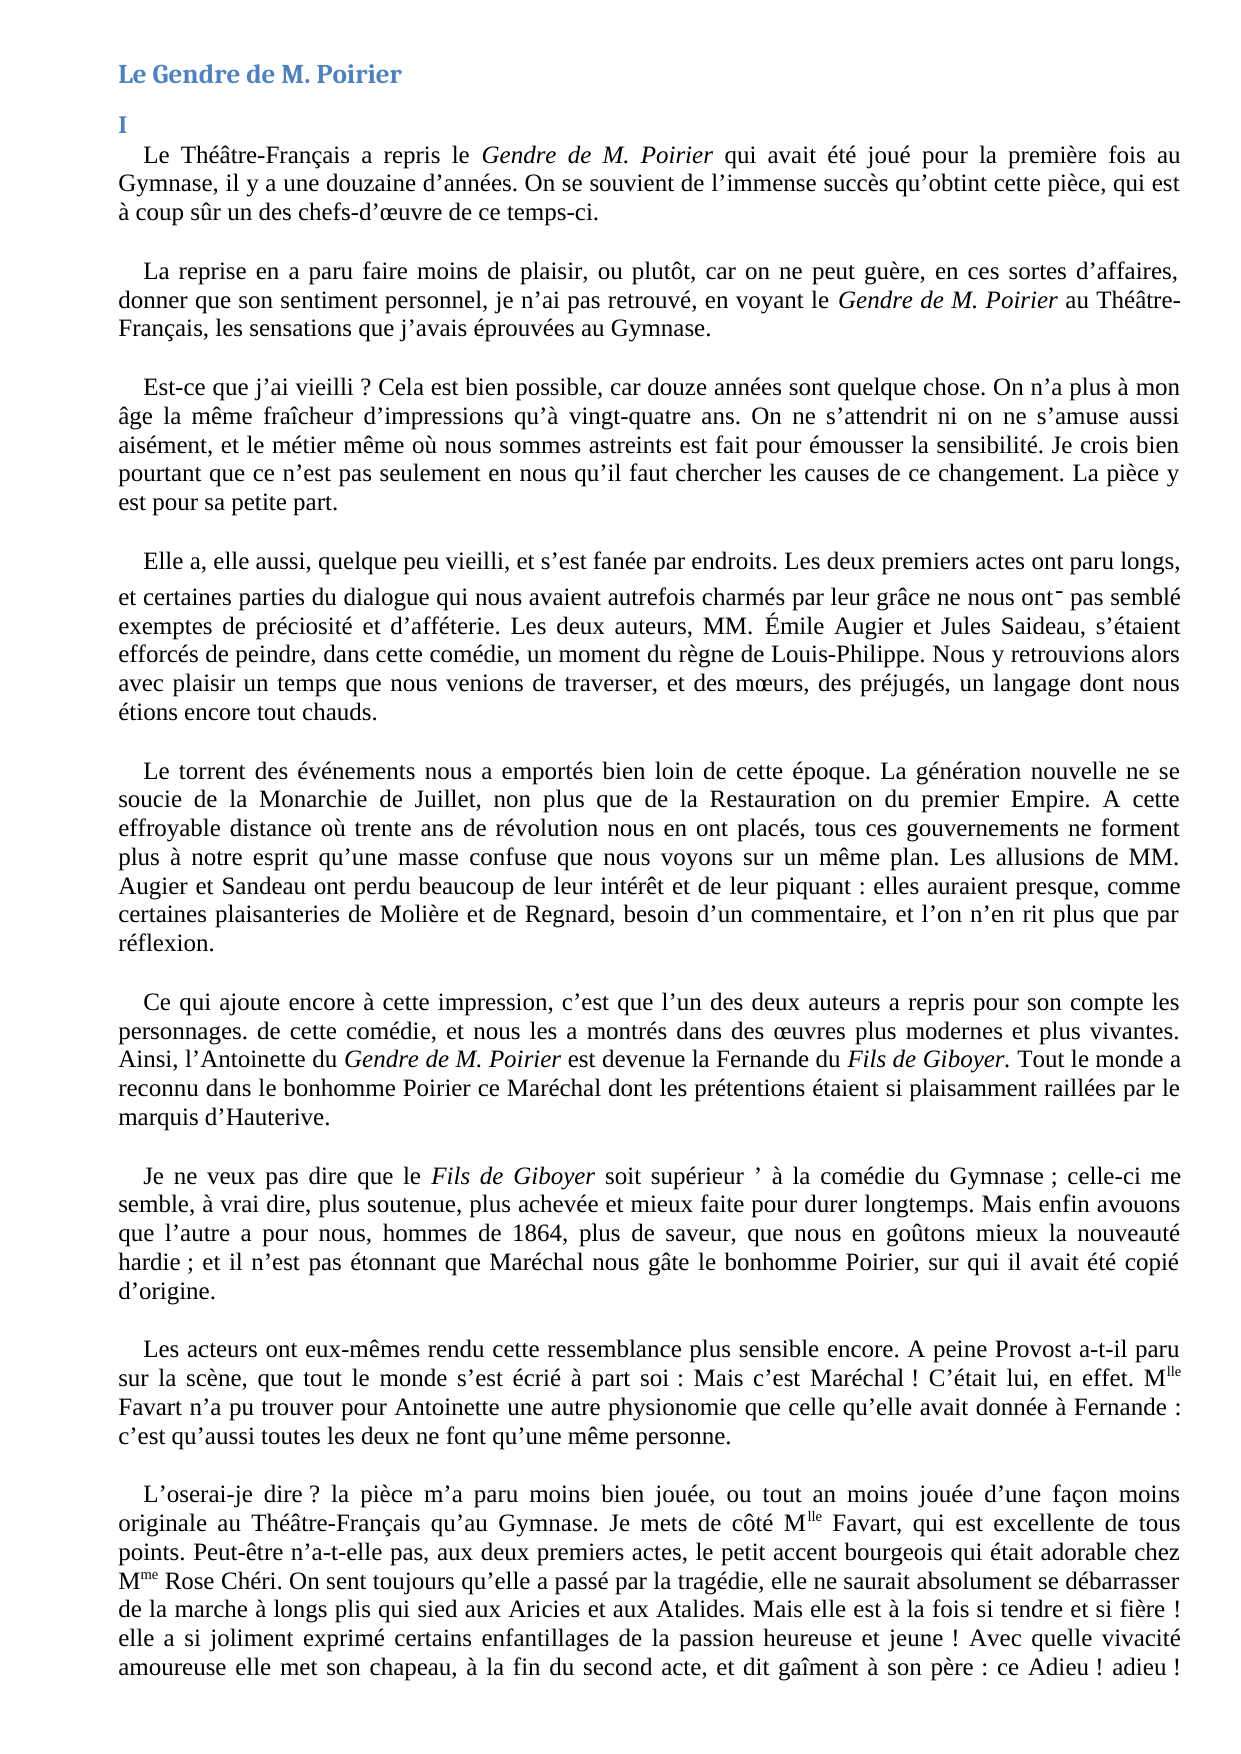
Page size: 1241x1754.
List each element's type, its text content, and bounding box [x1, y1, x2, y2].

text Ce qui ajoute encore à cette impression, c’est que l’un des deux auteurs a repris pour son compte les personnages. de cette comédie, et nous les a montrés dans des œuvres plus modernes et plus vivantes. Ainsi, l’Antoinette du Gendre de M. Poirier est devenue la Fernande du Fils de Giboyer. Tout le monde a reconnu dans le bonhomme Poirier ce Maréchal dont les prétentions étaient si plaisamment raillées par le marquis d’Hauterive. [118, 987, 1181, 1131]
text Les acteurs ont eux-mêmes rendu cette ressemblance plus sensible encore. A peine Provost a-t-il paru sur la scène, que tout le monde s’est écrié à part soi : Mais c’est Maréchal ! C’était lui, en effet. Mlle Favart n’a pu trouver pour Antoinette une autre physionomie que celle qu’elle avait donnée à Fernande : c’est qu’aussi toutes les deux ne font qu’une même personne. [118, 1334, 1181, 1449]
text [118, 1479, 1181, 1681]
text La reprise en a paru faire moins de plaisir, ou plutôt, car on ne peut guère, en ces sortes d’affaires, donner que son sentiment personnel, je n’ai pas retrouvé, en voyant le Gendre de M. Poirier au Théâtre-Français, les sensations que j’avais éprouvées au Gymnase. [118, 256, 1181, 342]
text Le torrent des événements nous a emportés bien loin de cette époque. La génération nouvelle ne se soucie de la Monarchie de Juillet, non plus que de la Restauration on du premier Empire. A cette effroyable distance où trente ans de révolution nous en ont placés, tous ces gouvernements ne forment plus à notre esprit qu’une masse confuse que nous voyons sur un même plan. Les allusions de MM. Augier et Sandeau ont perdu beaucoup de leur intérêt et de leur piquant : elles auraient presque, comme certaines plaisanteries de Molière et de Regnard, besoin d’un commentaire, et l’on n’en rit plus que par réflexion. [118, 756, 1181, 957]
text Elle a, elle aussi, quelque peu vieilli, et s’est fanée par endroits. Les deux premiers actes ont paru longs, et certaines parties du dialogue qui nous avaient autrefois charmés par leur grâce ne nous ont- pas semblé exemptes de préciosité et d’afféterie. Les deux auteurs, MM. Émile Augier et Jules Saideau, s’étaient efforcés de peindre, dans cette comédie, un moment du règne de Louis-Philippe. Nous y retrouvions alors avec plaisir un temps que nous venions de traverser, et des mœurs, des préjugés, un langage dont nous étions encore tout chauds. [118, 546, 1181, 726]
subtitle I [118, 111, 1181, 140]
text Le Théâtre-Français a repris le Gendre de M. Poirier qui avait été joué pour la première fois au Gymnase, il y a une douzaine d’années. On se souvient de l’immense succès qu’obtint cette pièce, qui est à coup sûr un des chefs-d’œuvre de ce temps-ci. [118, 140, 1181, 226]
text Est-ce que j’ai vieilli ? Cela est bien possible, car douze années sont quelque chose. On n’a plus à mon âge la même fraîcheur d’impressions qu’à vingt-quatre ans. On ne s’attendrit ni on ne s’amuse aussi aisément, et le métier même où nous sommes astreints est fait pour émousser la sensibilité. Je crois bien pourtant que ce n’est pas seulement en nous qu’il faut chercher les causes de ce changement. La pièce y est pour sa petite part. [118, 372, 1181, 516]
text Je ne veux pas dire que le Fils de Giboyer soit supérieur ’ à la comédie du Gymnase ; celle-ci me semble, à vrai dire, plus soutenue, plus achevée et mieux faite pour durer longtemps. Mais enfin avouons que l’autre a pour nous, hommes de 1864, plus de saveur, que nous en goûtons mieux la nouveauté hardie ; et il n’est pas étonnant que Maréchal nous gâte le bonhomme Poirier, sur qui il avait été copié d’origine. [118, 1161, 1181, 1304]
subtitle Le Gendre de M. Poirier [118, 59, 1181, 90]
